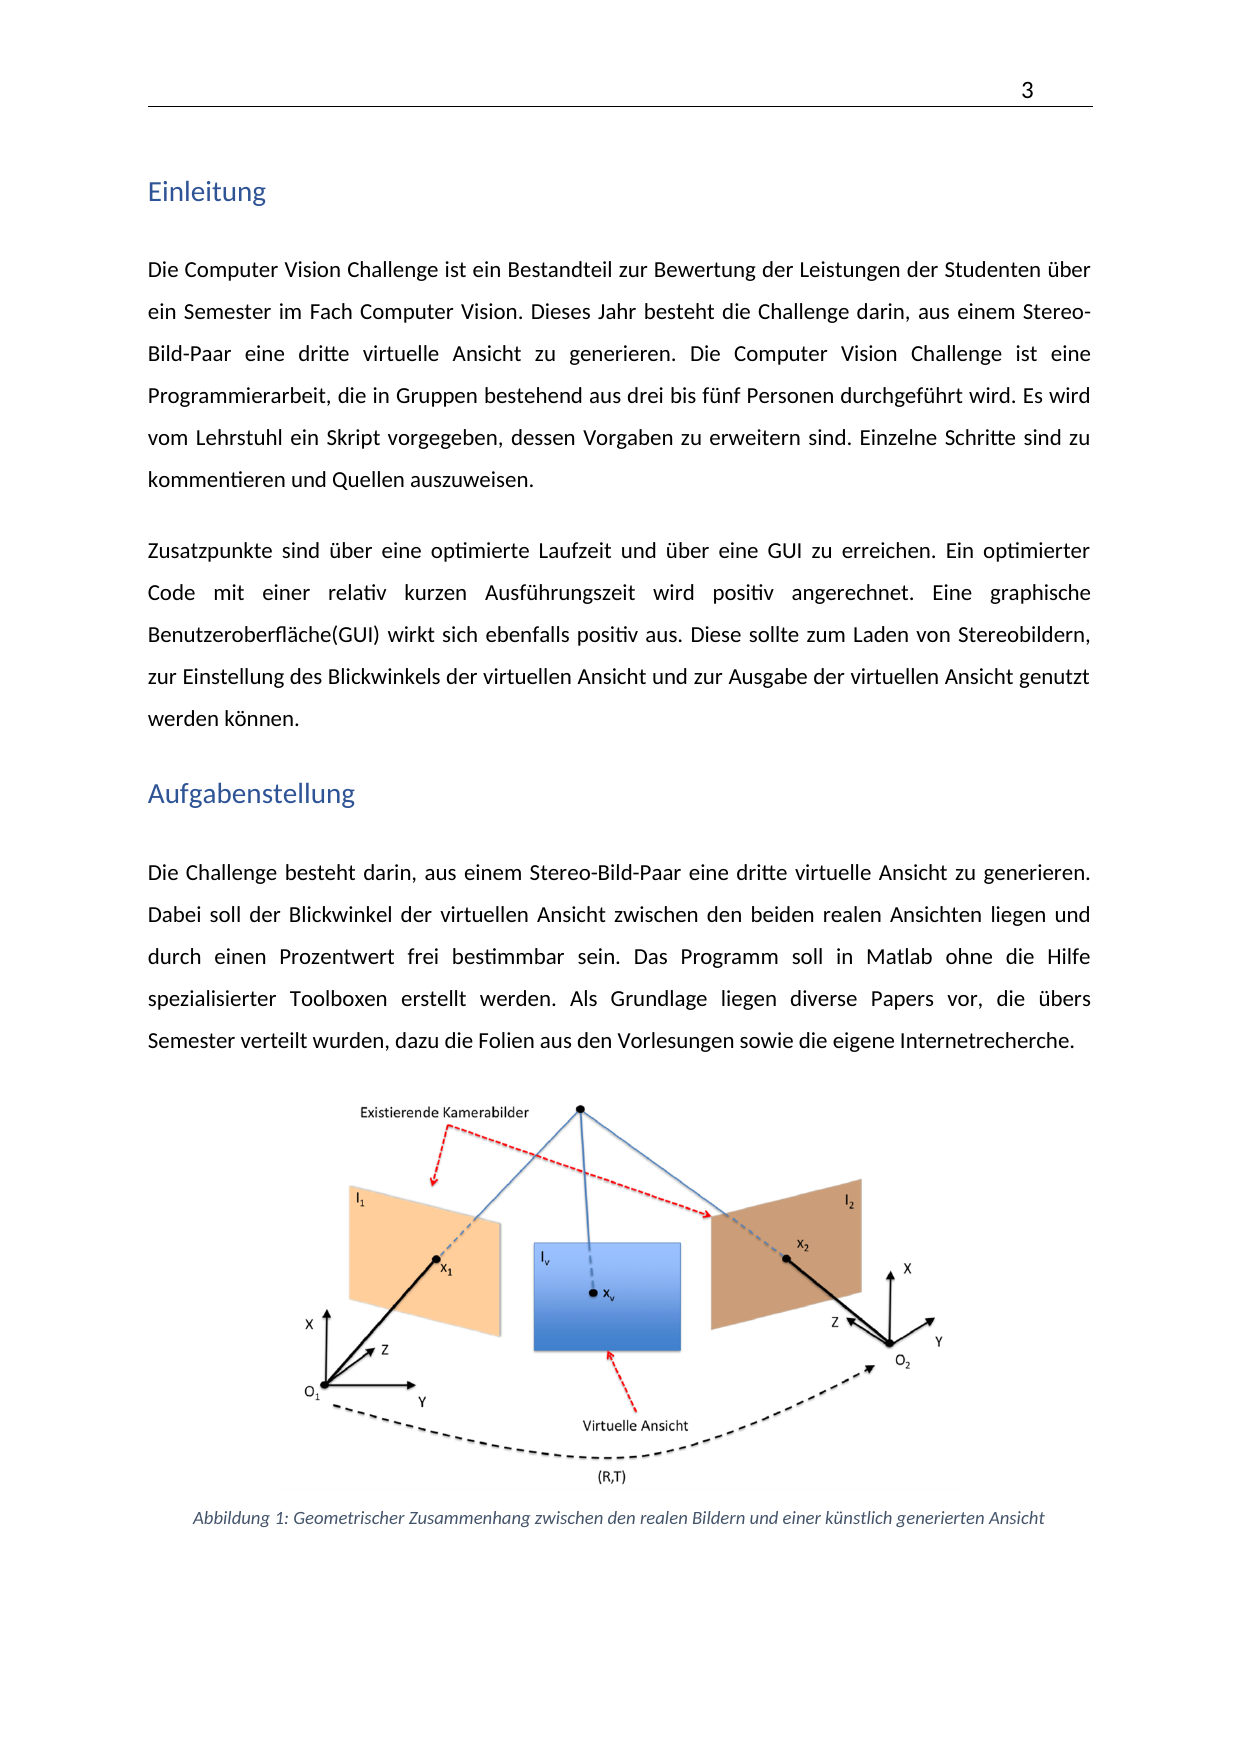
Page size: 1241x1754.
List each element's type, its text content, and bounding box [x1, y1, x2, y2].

text Die Challenge besteht darin, aus einem Stereo-Bild-Paar eine dritte virtuelle Ansicht zu generieren. Dabei soll der Blickwinkel der virtuellen Ansicht zwischen den beiden realen Ansichten liegen und durch einen Prozentwert frei bestimmbar sein. Das Programm soll in Matlab ohne die Hilfe spezialisierter Toolboxen erstellt werden. Als Grundlage liegen diverse Papers vor, die übers Semester verteilt wurden, dazu die Folien aus den Vorlesungen sowie die eigene Internetrecherche. [148, 858, 1093, 1054]
text Zusatzpunkte sind über eine optimierte Laufzeit und über eine GUI zu erreichen. Ein optimierter Code mit einer relativ kurzen Ausführungszeit wird positiv angerechnet. Eine graphische Benutzeroberfläche(GUI) wirkt sich ebenfalls positiv aus. Diese sollte zum Laden von Stereobildern, zur Einstellung des Blickwinkels der virtuellen Ansicht und zur Ausgabe der virtuellen Ansicht genutzt werden können. [148, 536, 1093, 732]
subtitle Einleitung [148, 173, 1093, 208]
picture [281, 1097, 959, 1492]
subtitle Aufgabenstellung [148, 775, 1093, 811]
text Die Computer Vision Challenge ist ein Bestandteil zur Bewertung der Leistungen der Studenten über ein Semester im Fach Computer Vision. Dieses Jahr besteht die Challenge darin, aus einem Stereo-Bild-Paar eine dritte virtuelle Ansicht zu generieren. Die Computer Vision Challenge ist eine Programmierarbeit, die in Gruppen bestehend aus drei bis fünf Personen durchgeführt wird. Es wird vom Lehrstuhl ein Skript vorgegeben, dessen Vorgaben zu erweitern sind. Einzelne Schritte sind zu kommentieren und Quellen auszuweisen. [148, 255, 1093, 493]
